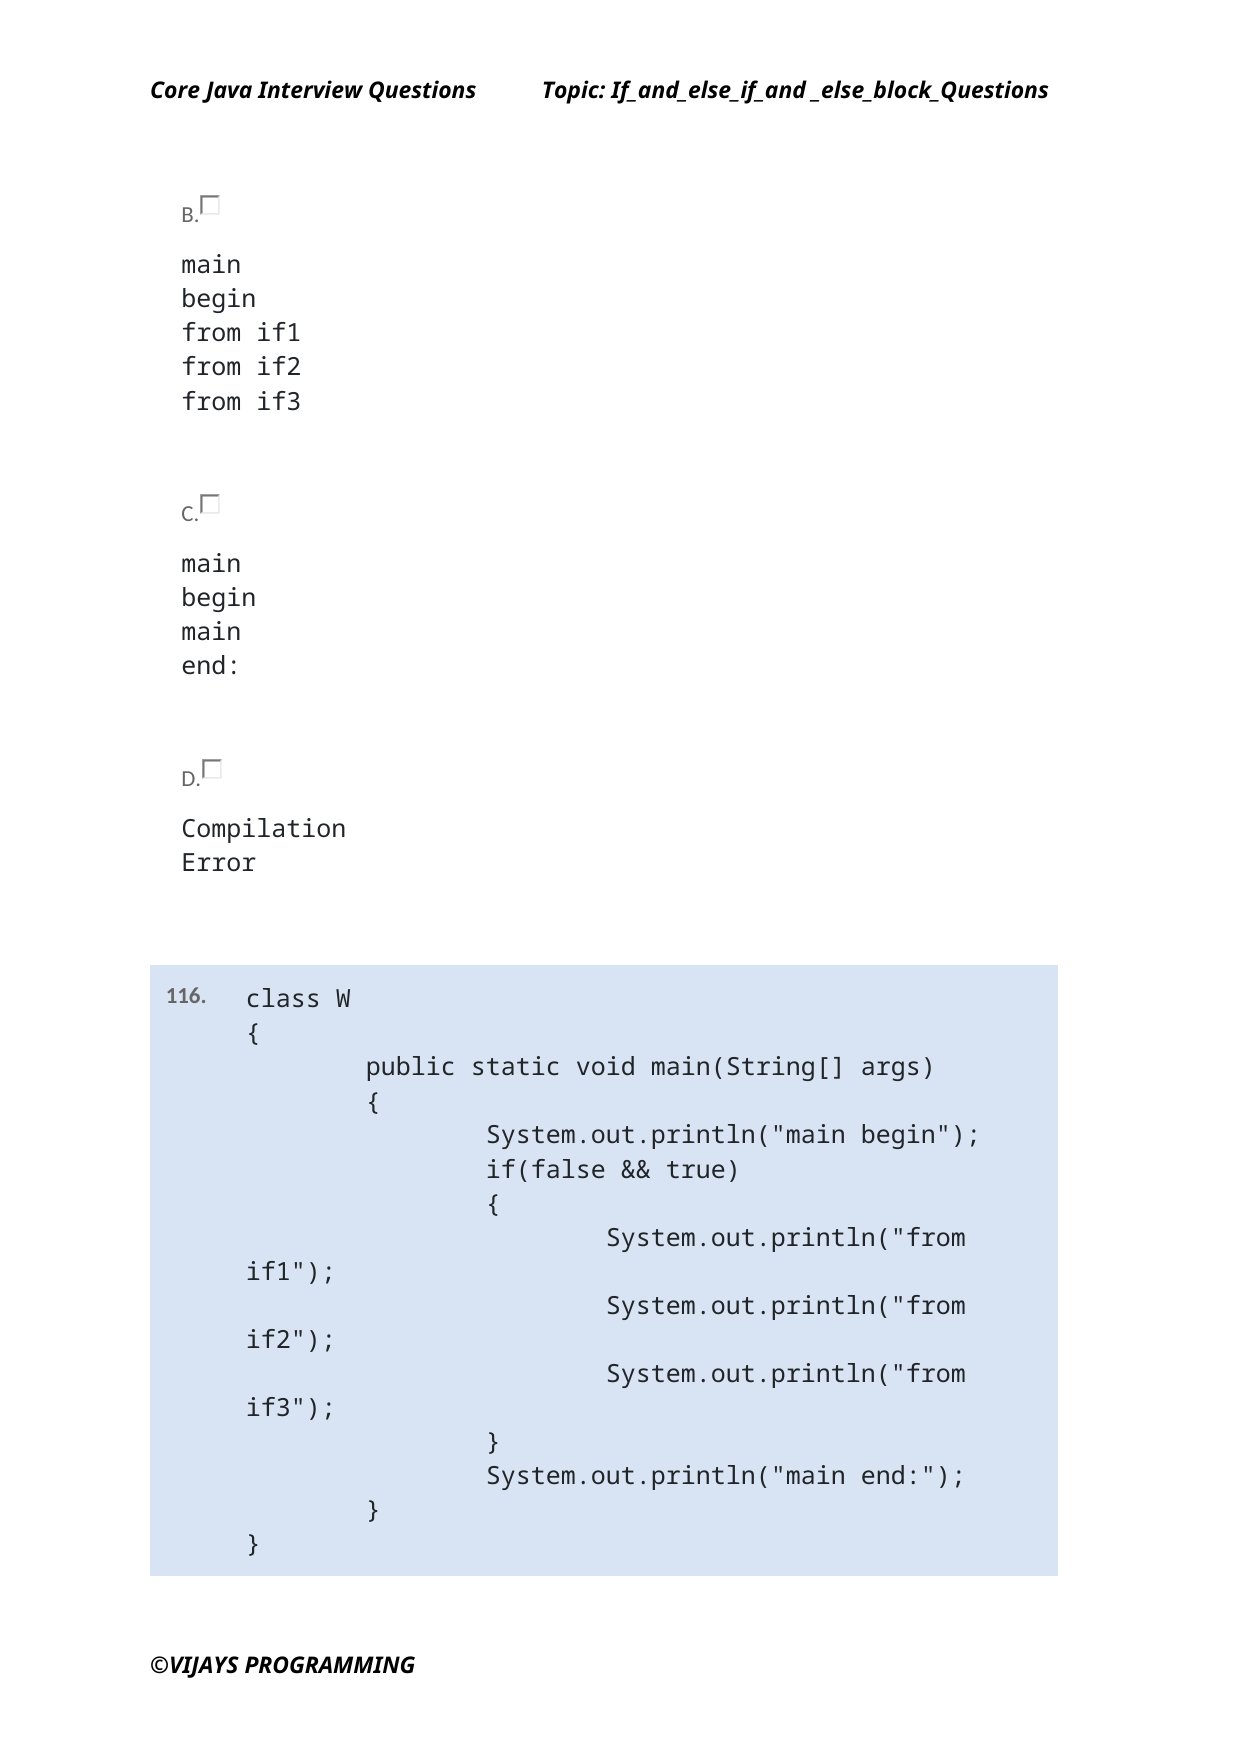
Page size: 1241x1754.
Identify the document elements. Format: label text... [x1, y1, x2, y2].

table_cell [230, 965, 1058, 1576]
table_cell 116. [150, 965, 230, 1576]
table_cell [150, 150, 1090, 965]
